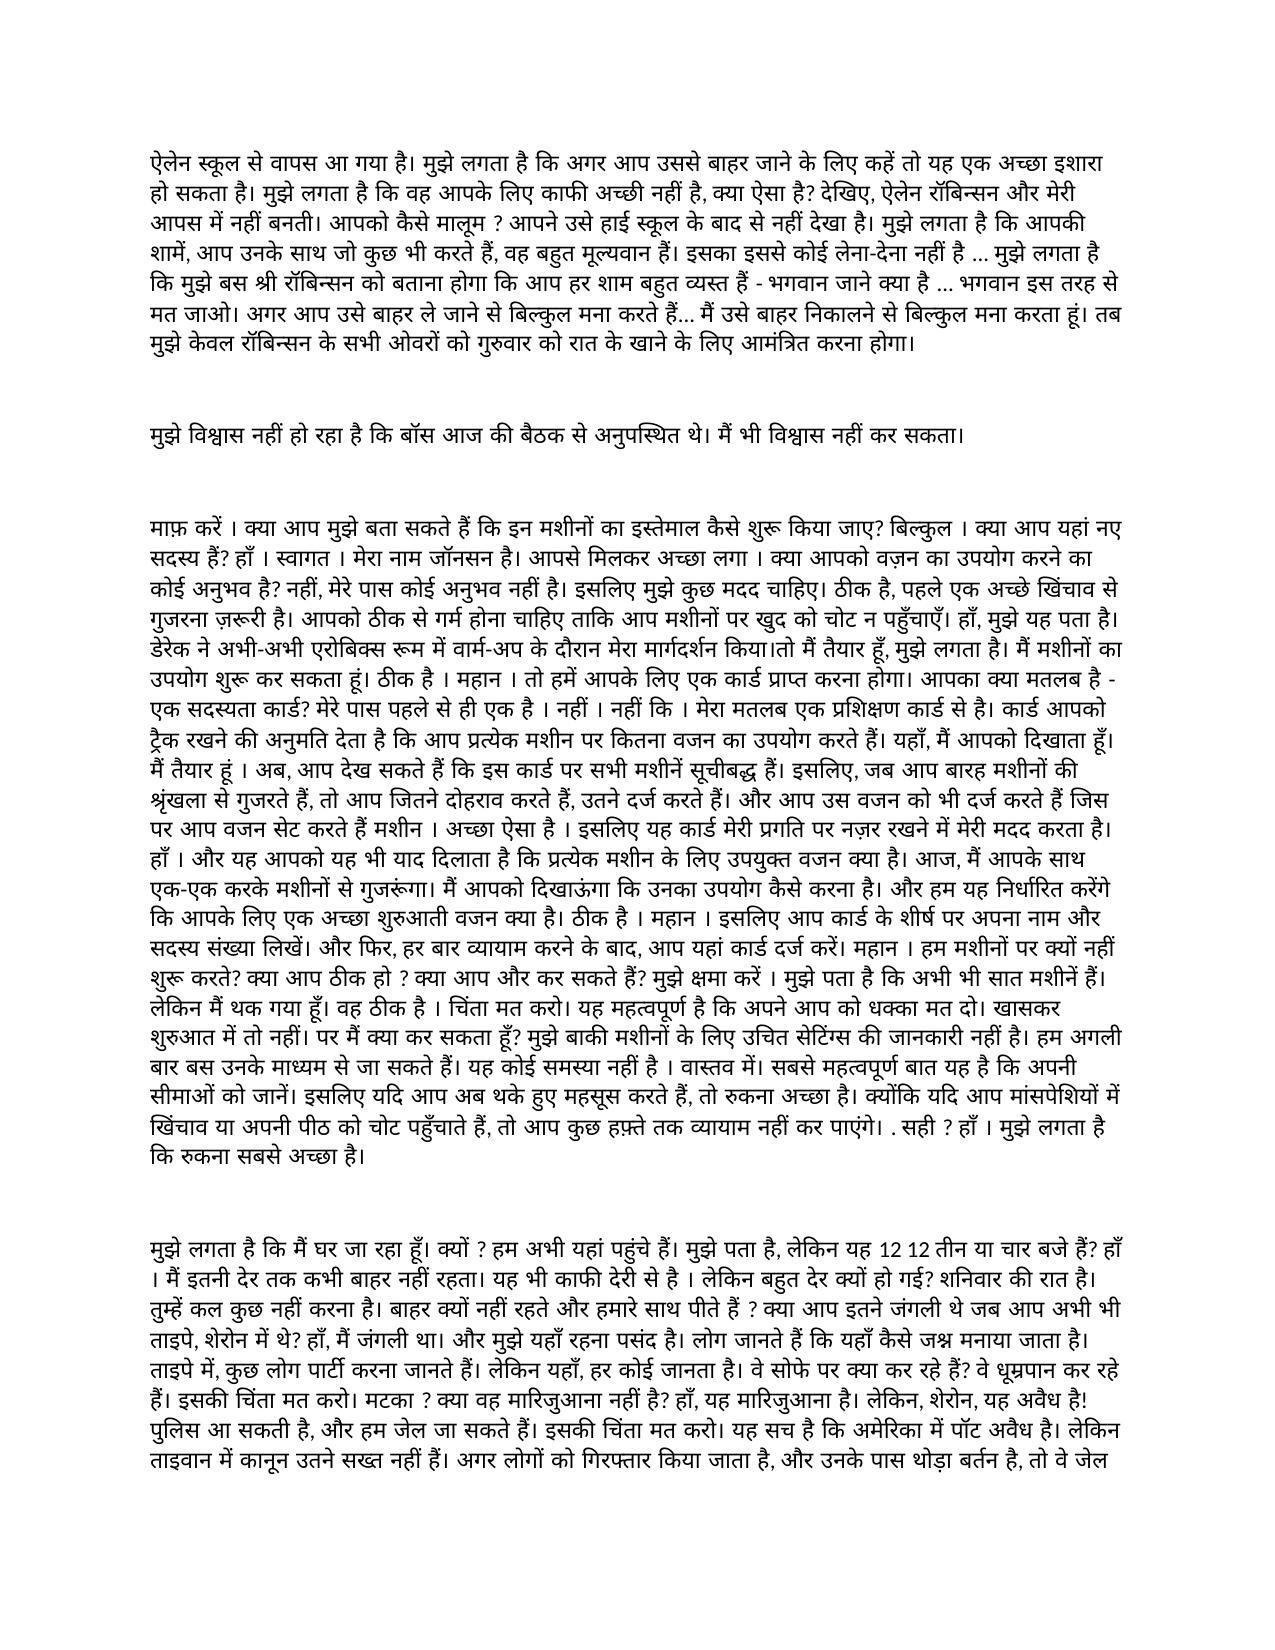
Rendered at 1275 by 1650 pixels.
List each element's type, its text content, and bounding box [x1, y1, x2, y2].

text माफ़ करें । क्या आप मुझे बता सकते हैं कि इन मशीनों का इस्तेमाल कैसे शुरू किया जाए? बिल्कुल । क्या आप यहां नए सदस्य हैं? हाँ । स्वागत । मेरा नाम जॉनसन है। आपसे मिलकर अच्छा लगा । क्या आपको वज़न का उपयोग करने का कोई अनुभव है? नहीं, मेरे पास कोई अनुभव नहीं है। इसलिए मुझे कुछ मदद चाहिए। ठीक है, पहले एक अच्छे खिंचाव से गुजरना ज़रूरी है। आपको ठीक से गर्म होना चाहिए ताकि आप मशीनों पर खुद को चोट न पहुँचाएँ। हाँ, मुझे यह पता है।डेरेक ने अभी-अभी एरोबिक्स रूम में वार्म-अप के दौरान मेरा मार्गदर्शन किया।तो मैं तैयार हूँ, मुझे लगता है। मैं मशीनों का उपयोग शुरू कर सकता हूं। ठीक है । महान । तो हमें आपके लिए एक कार्ड प्राप्त करना होगा। आपका क्या मतलब है - एक सदस्यता कार्ड? मेरे पास पहले से ही एक है । नहीं । नहीं कि । मेरा मतलब एक प्रशिक्षण कार्ड से है। कार्ड आपको ट्रैक रखने की अनुमति देता है कि आप प्रत्येक मशीन पर कितना वजन का उपयोग करते हैं। यहाँ, मैं आपको दिखाता हूँ। मैं तैयार हूं । अब, आप देख सकते हैं कि इस कार्ड पर सभी मशीनें सूचीबद्ध हैं। इसलिए, जब आप बारह मशीनों की श्रृंखला से गुजरते हैं, तो आप जितने दोहराव करते हैं, उतने दर्ज करते हैं। और आप उस वजन को भी दर्ज करते हैं जिस पर आप वजन सेट करते हैं मशीन । अच्छा ऐसा है । इसलिए यह कार्ड मेरी प्रगति पर नज़र रखने में मेरी मदद करता है। हाँ । और यह आपको यह भी याद दिलाता है कि प्रत्येक मशीन के लिए उपयुक्त वजन क्या है। आज, मैं आपके साथ एक-एक करके मशीनों से गुजरूंगा। मैं आपको दिखाऊंगा कि उनका उपयोग कैसे करना है। और हम यह निर्धारित करेंगे कि आपके लिए एक अच्छा शुरुआती वजन क्या है। ठीक है । महान । इसलिए आप कार्ड के शीर्ष पर अपना नाम और सदस्य संख्या लिखें। और फिर, हर बार व्यायाम करने के बाद, आप यहां कार्ड दर्ज करें। महान । हम मशीनों पर क्यों नहीं शुरू करते? क्या आप ठीक हो ? क्या आप और कर सकते हैं? मुझे क्षमा करें । मुझे पता है कि अभी भी सात मशीनें हैं। लेकिन मैं थक गया हूँ। वह ठीक है । चिंता मत करो। यह महत्वपूर्ण है कि अपने आप को धक्का मत दो। खासकर शुरुआत में तो नहीं। पर मैं क्या कर सकता हूँ? मुझे बाकी मशीनों के लिए उचित सेटिंग्स की जानकारी नहीं है। हम अगली बार बस उनके माध्यम से जा सकते हैं। यह कोई समस्या नहीं है । वास्तव में। सबसे महत्वपूर्ण बात यह है कि अपनी सीमाओं को जानें। इसलिए यदि आप अब थके हुए महसूस करते हैं, तो रुकना अच्छा है। क्योंकि यदि आप मांसपेशियों में खिंचाव या अपनी पीठ को चोट पहुँचाते हैं, तो आप कुछ हफ़्ते तक व्यायाम नहीं कर पाएंगे। . सही ? हाँ । मुझे लगता है कि रुकना सबसे अच्छा है। [150, 514, 1125, 1169]
text ऐलेन स्कूल से वापस आ गया है। मुझे लगता है कि अगर आप उससे बाहर जाने के लिए कहें तो यह एक अच्छा इशारा हो सकता है। मुझे लगता है कि वह आपके लिए काफी अच्छी नहीं है, क्या ऐसा है? देखिए, ऐलेन रॉबिन्सन और मेरी आपस में नहीं बनती। आपको कैसे मालूम ? आपने उसे हाई स्कूल के बाद से नहीं देखा है। मुझे लगता है कि आपकी शामें, आप उनके साथ जो कुछ भी करते हैं, वह बहुत मूल्यवान हैं। इसका इससे कोई लेना-देना नहीं है ... मुझे लगता है कि मुझे बस श्री रॉबिन्सन को बताना होगा कि आप हर शाम बहुत व्यस्त हैं - भगवान जाने क्या है ... भगवान इस तरह से मत जाओ। अगर आप उसे बाहर ले जाने से बिल्कुल मना करते हैं... मैं उसे बाहर निकालने से बिल्कुल मना करता हूं। तब मुझे केवल रॉबिन्सन के सभी ओवरों को गुरुवार को रात के खाने के लिए आमंत्रित करना होगा। [150, 150, 1125, 356]
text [150, 1235, 1125, 1474]
text मुझे विश्वास नहीं हो रहा है कि बॉस आज की बैठक से अनुपस्थित थे। मैं भी विश्वास नहीं कर सकता। [162, 422, 644, 449]
text मुझे विश्वास नहीं हो रहा है कि बॉस आज की बैठक से अनुपस्थित थे। मैं भी विश्वास नहीं कर सकता। [622, 422, 1125, 449]
